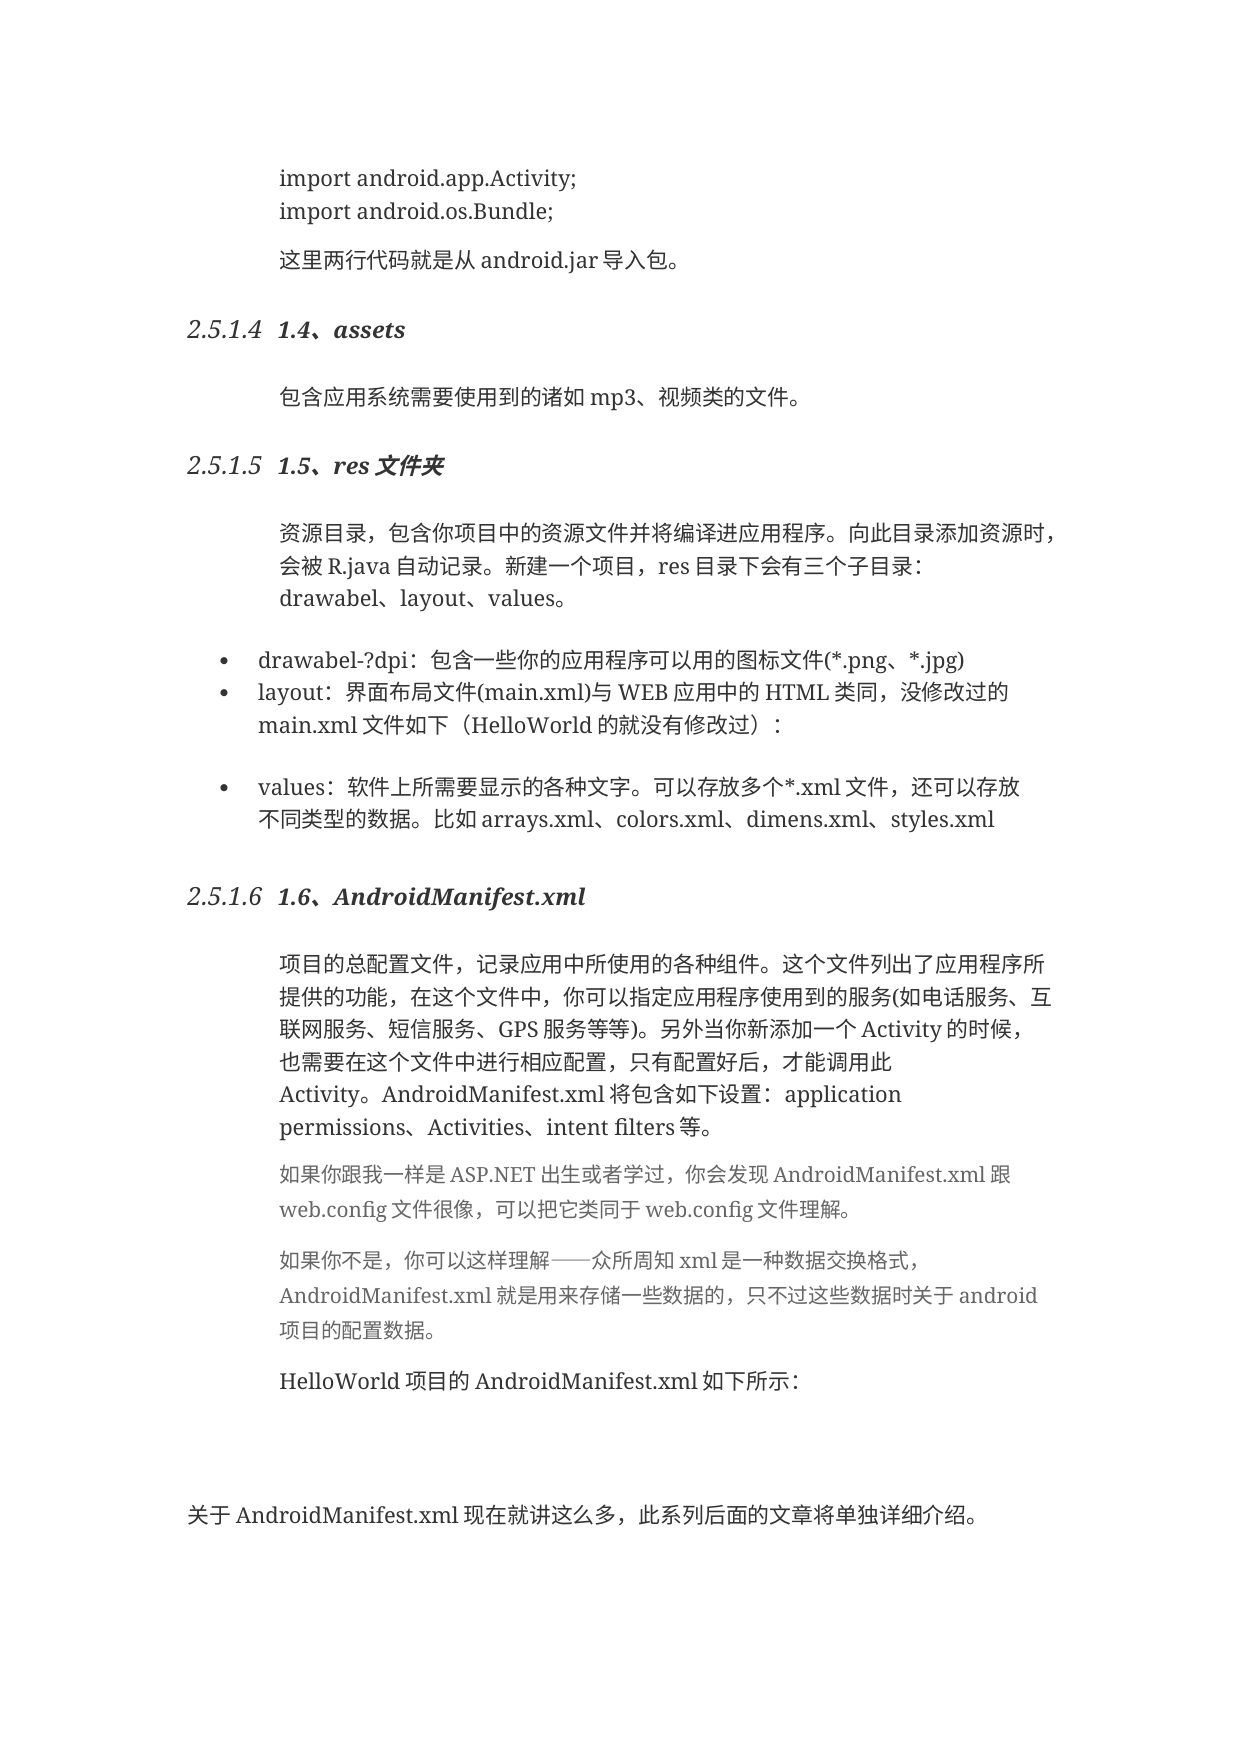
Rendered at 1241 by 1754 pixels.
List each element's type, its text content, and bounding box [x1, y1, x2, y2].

subtitle 1.6、AndroidManifest.xml [187, 863, 1053, 928]
text 项目的总配置文件，记录应用中所使用的各种组件。这个文件列出了应用程序所提供的功能，在这个文件中，你可以指定应用程序使用到的服务(如电话服务、互联网服务、短信服务、GPS服务等等)。另外当你新添加一个Activity的时候，也需要在这个文件中进行相应配置，只有配置好后，才能调用此Activity。AndroidManifest.xml将包含如下设置：application permissions、Activities、intent filters等。 [279, 947, 1053, 1142]
list drawabel-?dpi：包含一些你的应用程序可以用的图标文件(*.png、*.jpg) [220, 643, 1037, 675]
list values：软件上所需要显示的各种文字。可以存放多个*.xml文件，还可以存放不同类型的数据。比如arrays.xml、colors.xml、dimens.xml、styles.xml [220, 769, 1037, 834]
text 资源目录，包含你项目中的资源文件并将编译进应用程序。向此目录添加资源时，会被R.java自动记录。新建一个项目，res目录下会有三个子目录：drawabel、layout、values。 [279, 516, 1053, 613]
text 这里两行代码就是从android.jar导入包。 [279, 243, 1053, 275]
text 如果你不是，你可以这样理解——众所周知xml是一种数据交换格式，AndroidManifest.xml就是用来存储一些数据的，只不过这些数据时关于android项目的配置数据。 [279, 1243, 1053, 1345]
subtitle 1.4、assets [187, 296, 1053, 361]
text import android.app.Activity; import android.os.Bundle; [279, 162, 1053, 227]
subtitle 1.5、res文件夹 [187, 433, 1053, 498]
text 关于AndroidManifest.xml现在就讲这么多，此系列后面的文章将单独详细介绍。 [187, 1463, 1053, 1531]
text 如果你跟我一样是ASP.NET出生或者学过，你会发现AndroidManifest.xml跟web.config文件很像，可以把它类同于web.config文件理解。 [279, 1157, 1053, 1225]
text 包含应用系统需要使用到的诸如mp3、视频类的文件。 [279, 379, 1053, 412]
list layout：界面布局文件(main.xml)与WEB应用中的HTML类同，没修改过的main.xml文件如下（HelloWorld的就没有修改过）： [220, 675, 1037, 740]
text HelloWorld项目的AndroidManifest.xml如下所示： [279, 1363, 1053, 1396]
